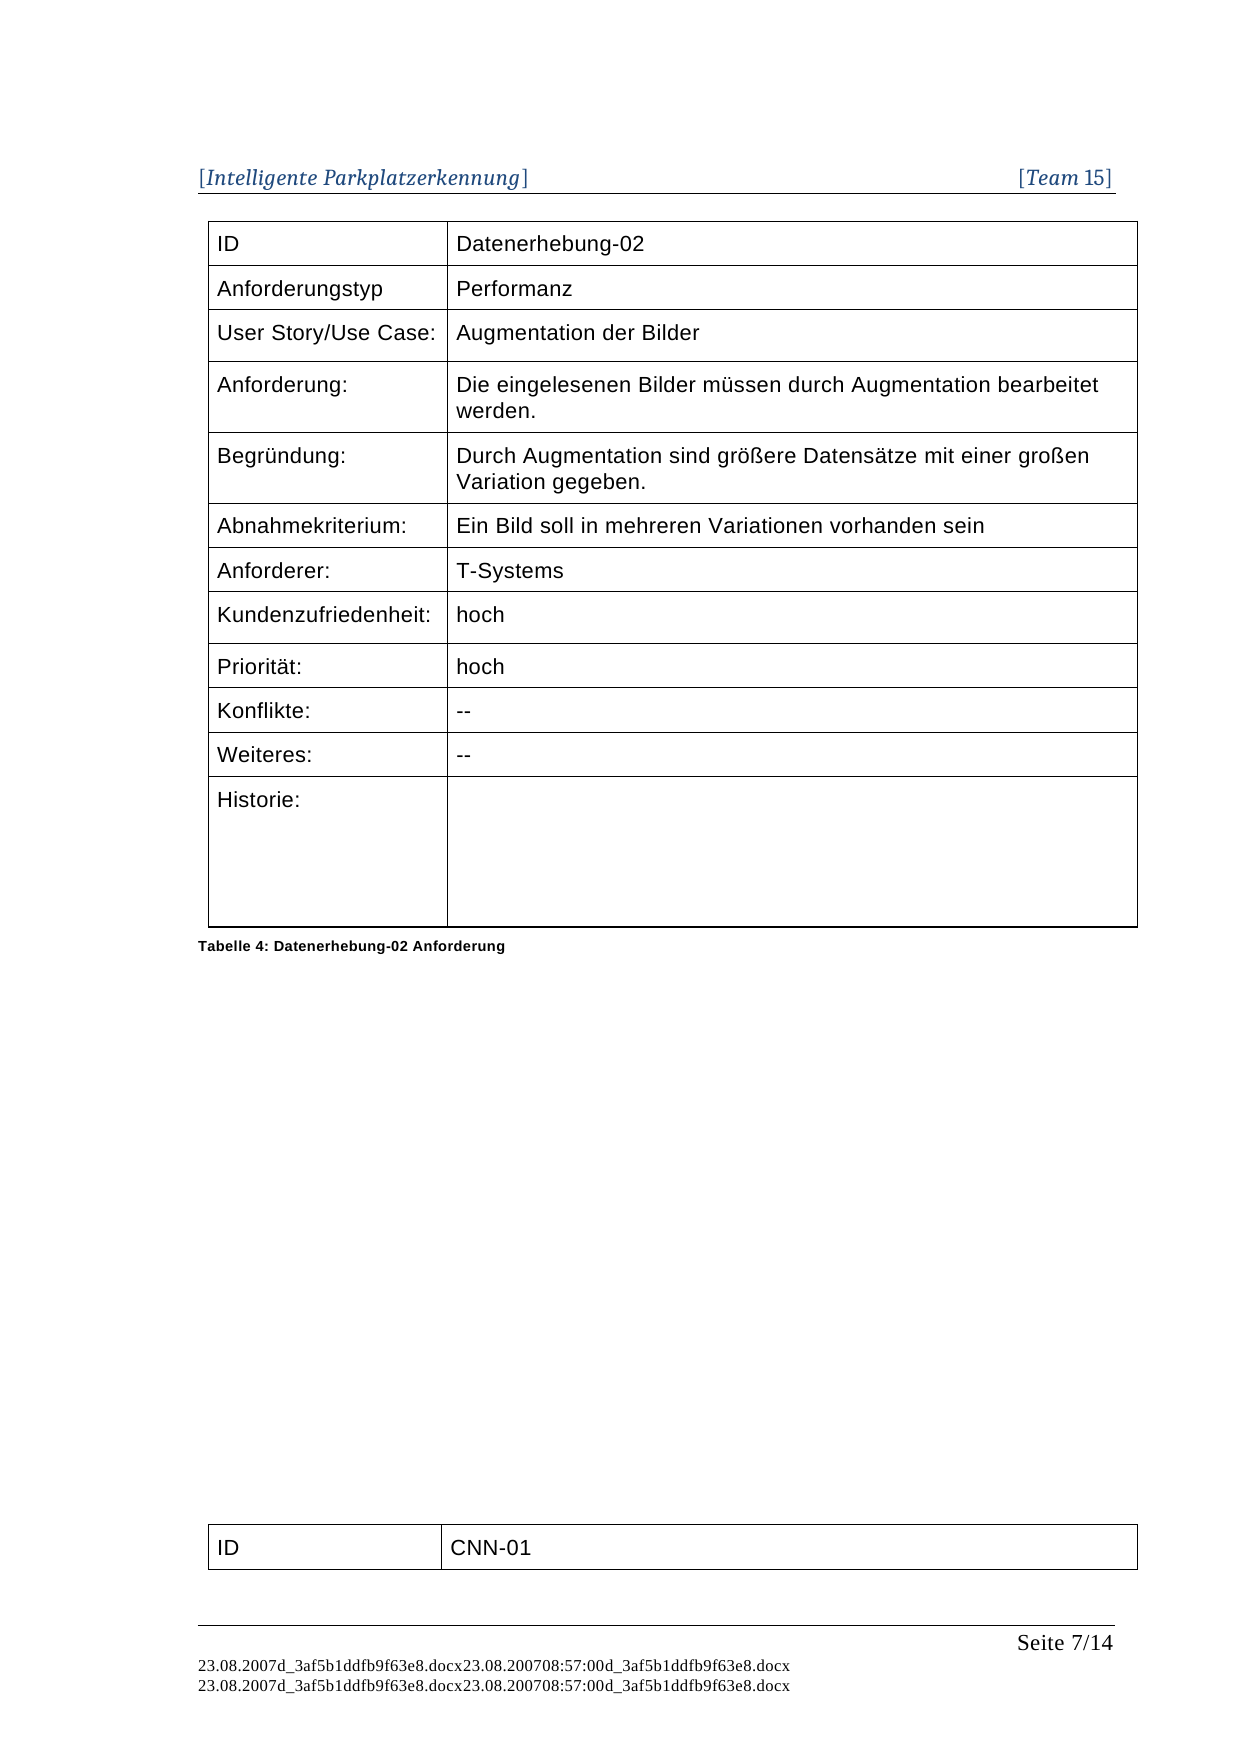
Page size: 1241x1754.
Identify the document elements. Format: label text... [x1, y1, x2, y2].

table_cell Weiteres: [209, 733, 447, 776]
text Tabelle 4: Datenerhebung-02 Anforderung [198, 927, 1115, 954]
table_cell Priorität: [209, 644, 447, 687]
table_cell Anforderer: [209, 548, 447, 591]
table_header ID [209, 222, 447, 265]
table_cell Anforderungstyp [209, 266, 447, 309]
table_cell hoch [448, 644, 1137, 687]
table_cell Ein Bild soll in mehreren Variationen vorhanden sein [448, 504, 1137, 547]
table_cell Historie: [209, 777, 447, 926]
table_cell T-Systems [448, 548, 1137, 591]
table_cell Abnahmekriterium: [209, 504, 447, 547]
table_cell Konflikte: [209, 688, 447, 732]
table_cell hoch [448, 592, 1137, 643]
table_cell Performanz [448, 266, 1137, 309]
table_cell -- [448, 733, 1137, 776]
table_cell User Story/Use Case: [209, 310, 447, 361]
table_cell Begründung: [209, 433, 447, 503]
table_cell Die eingelesenen Bilder müssen durch Augmentation bearbeitet werden. [448, 362, 1137, 432]
table_cell Durch Augmentation sind größere Datensätze mit einer großen Variation gegeben. [448, 433, 1137, 503]
table_header ID [209, 1525, 441, 1568]
table_header CNN-01 [442, 1525, 1137, 1568]
table_cell Kundenzufriedenheit: [209, 592, 447, 643]
table_cell [448, 777, 1137, 926]
table_cell Anforderung: [209, 362, 447, 432]
table_cell Augmentation der Bilder [448, 310, 1137, 361]
table_header Datenerhebung-02 [448, 222, 1137, 265]
table_cell -- [448, 688, 1137, 732]
